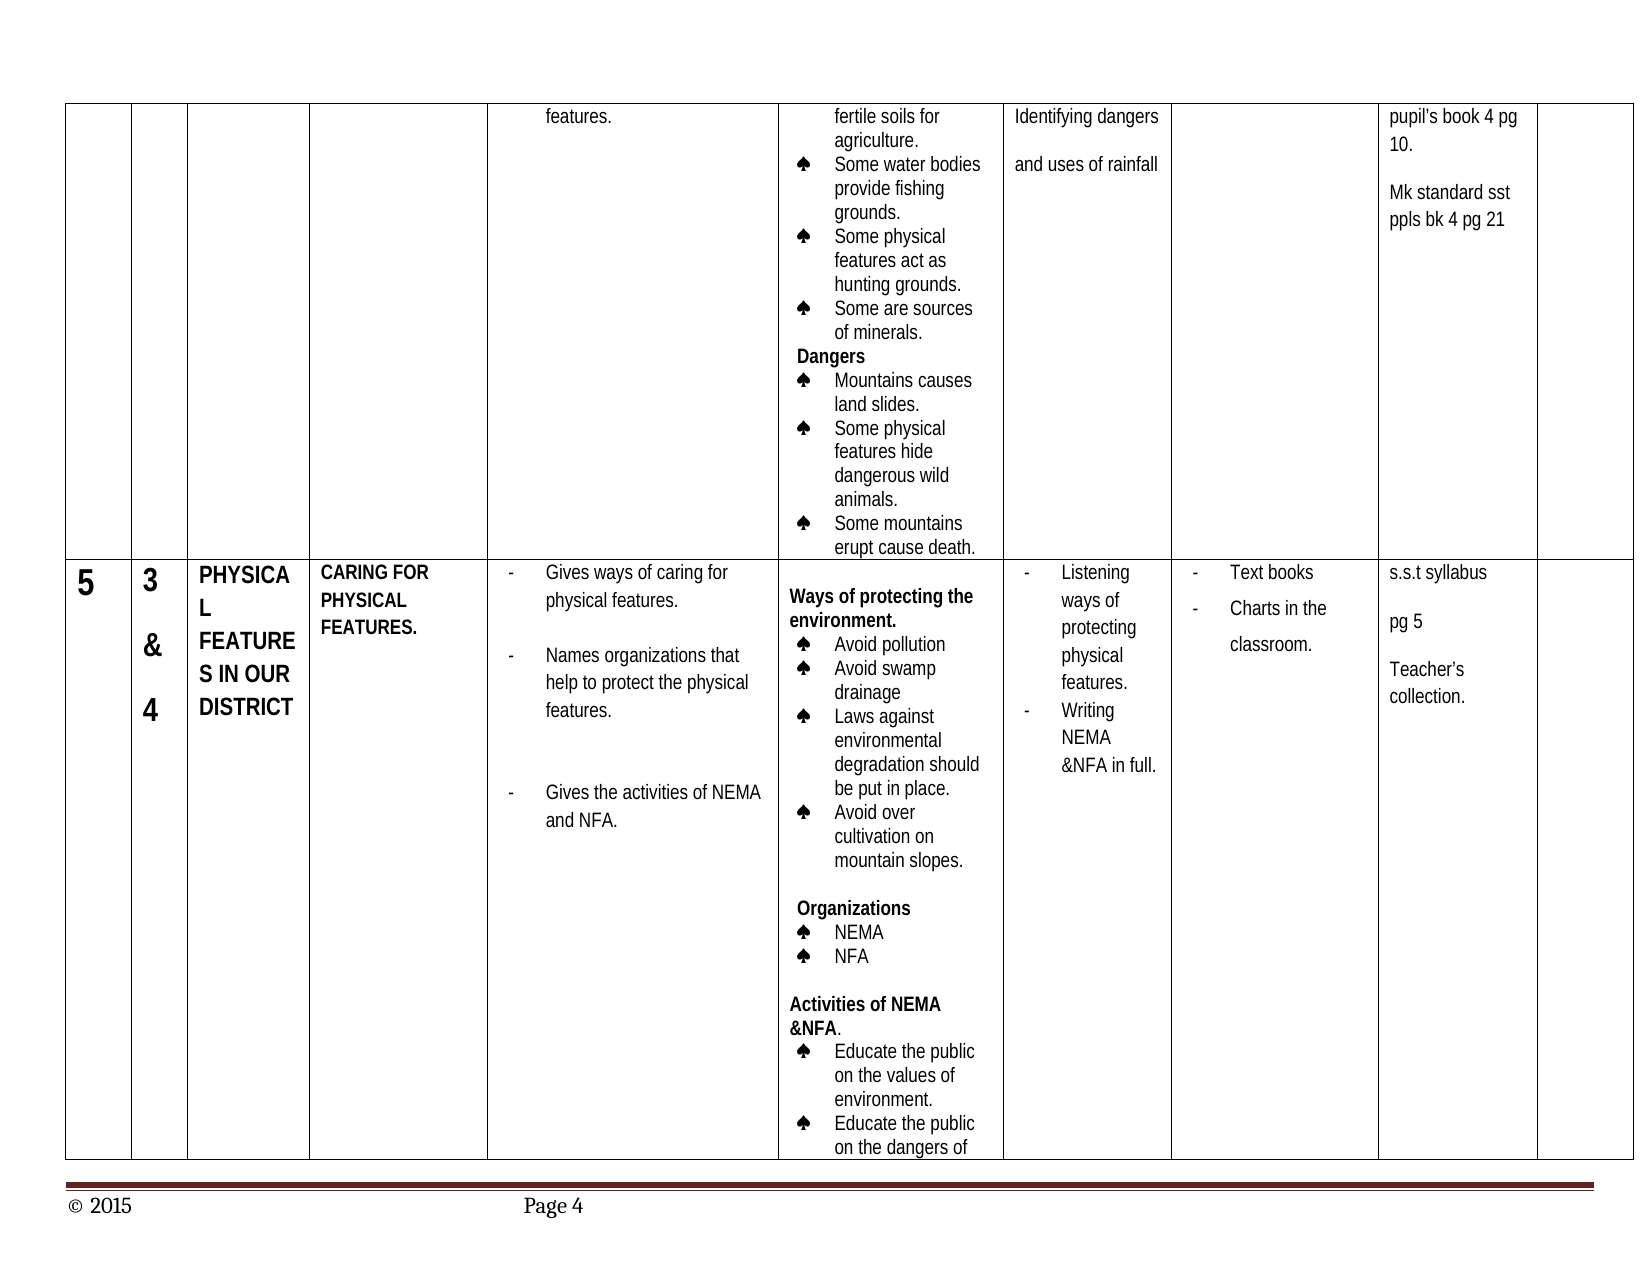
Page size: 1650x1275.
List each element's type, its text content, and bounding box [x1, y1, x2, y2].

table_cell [310, 560, 487, 1159]
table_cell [1004, 104, 1171, 559]
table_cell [1172, 104, 1378, 559]
table_cell [188, 104, 309, 559]
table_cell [779, 104, 1003, 559]
table_cell [1538, 104, 1633, 559]
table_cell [488, 104, 778, 559]
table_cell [188, 560, 309, 1159]
table_cell [1538, 560, 1633, 1159]
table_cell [488, 560, 778, 1159]
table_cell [779, 560, 1003, 1159]
table_cell 5 [66, 560, 131, 1159]
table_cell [310, 104, 487, 559]
table_cell [66, 104, 131, 559]
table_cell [1379, 104, 1537, 559]
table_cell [1004, 560, 1171, 1159]
table_cell 3 & 4 [132, 560, 187, 1159]
table_cell [132, 104, 187, 559]
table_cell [1172, 560, 1378, 1159]
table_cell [1379, 560, 1537, 1159]
